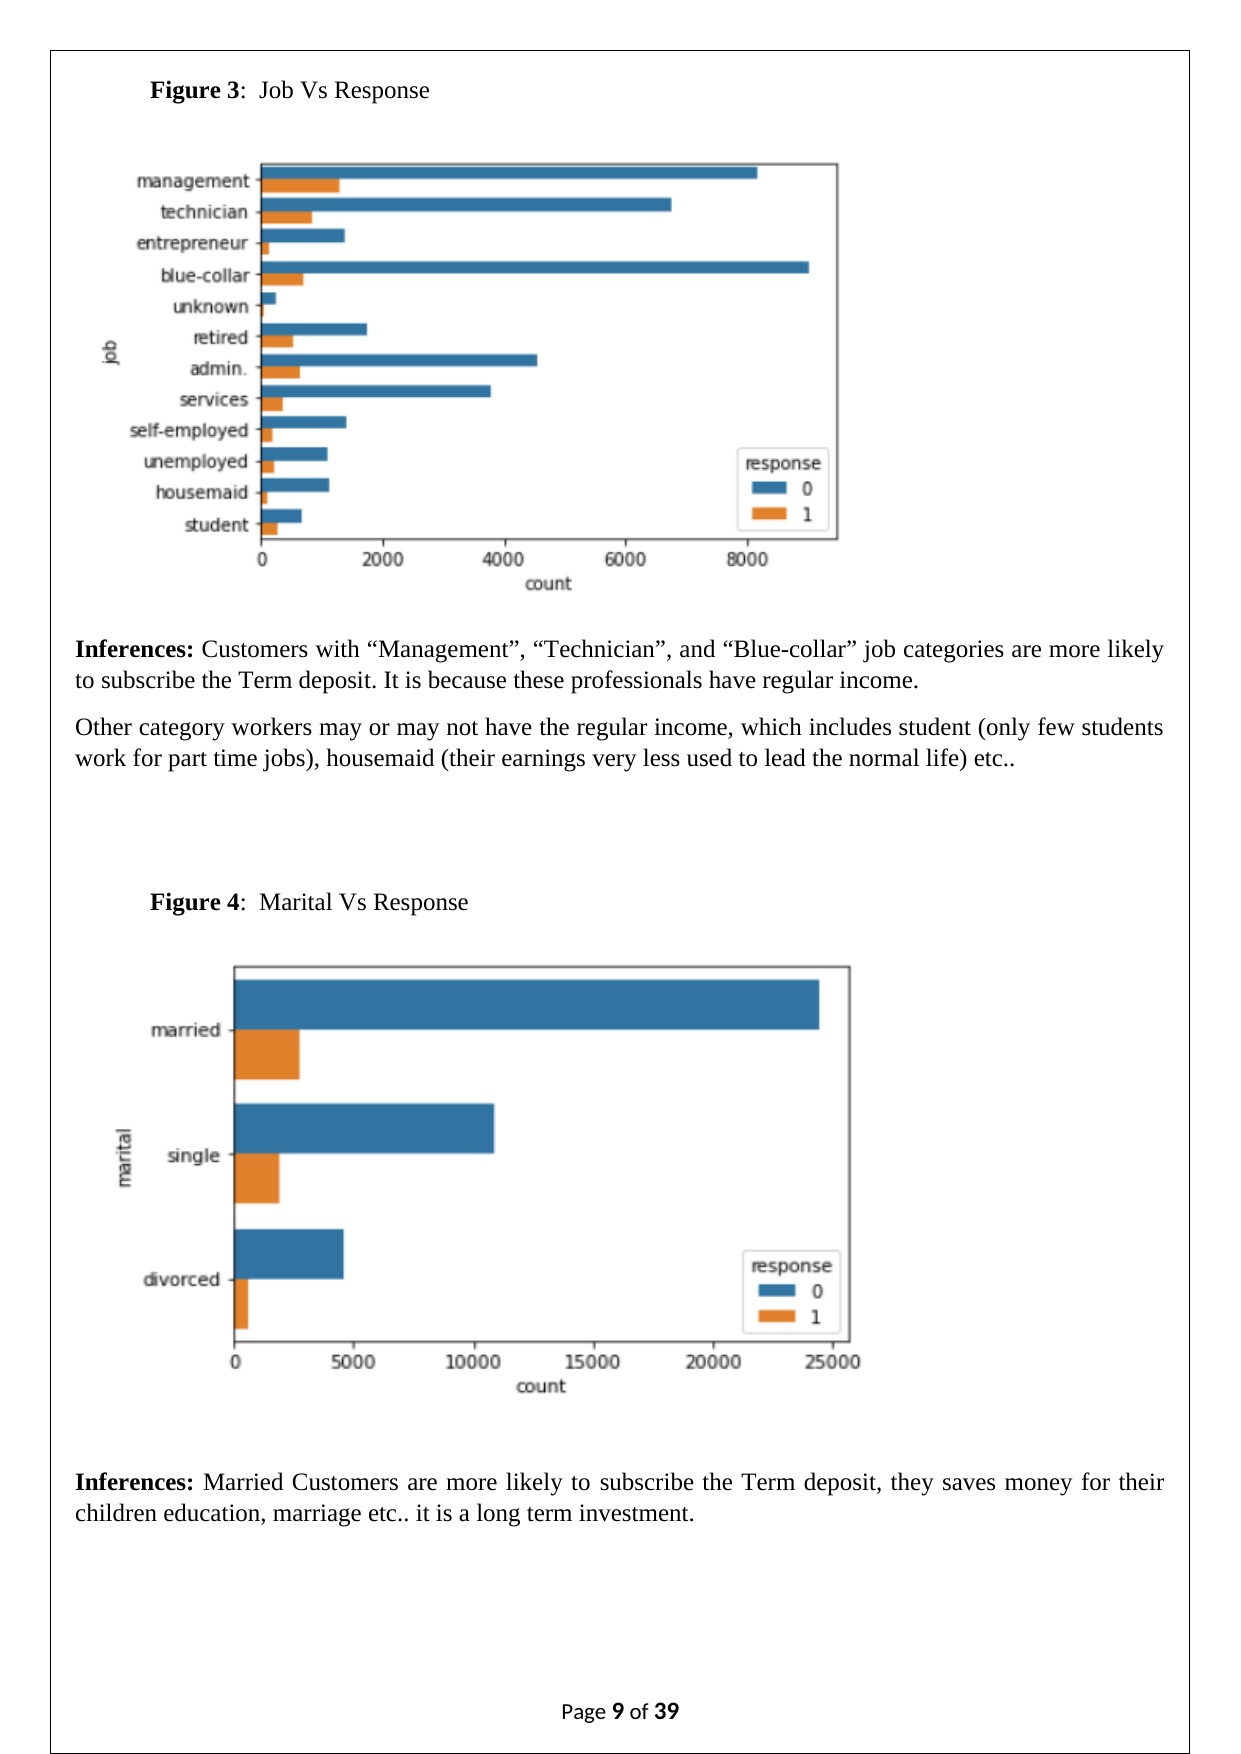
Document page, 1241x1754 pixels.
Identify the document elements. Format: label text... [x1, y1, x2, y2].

picture [75, 934, 873, 1402]
picture [75, 122, 855, 615]
text Figure 3: Job Vs Response [75, 75, 1165, 104]
text Figure 4: Marital Vs Response [75, 887, 1165, 915]
text Inferences: Married Customers are more likely to subscribe the Term deposit, they saves money for their children education, marriage etc.. it is a long term investment. [75, 1467, 1165, 1527]
text Other category workers may or may not have the regular income, which includes student (only few students work for part time jobs), housemaid (their earnings very less used to lead the normal life) etc.. [75, 712, 1165, 772]
text Inferences: Customers with “Management”, “Technician”, and “Blue-collar” job categories are more likely to subscribe the Term deposit. It is because these professionals have regular income. [75, 634, 1165, 693]
